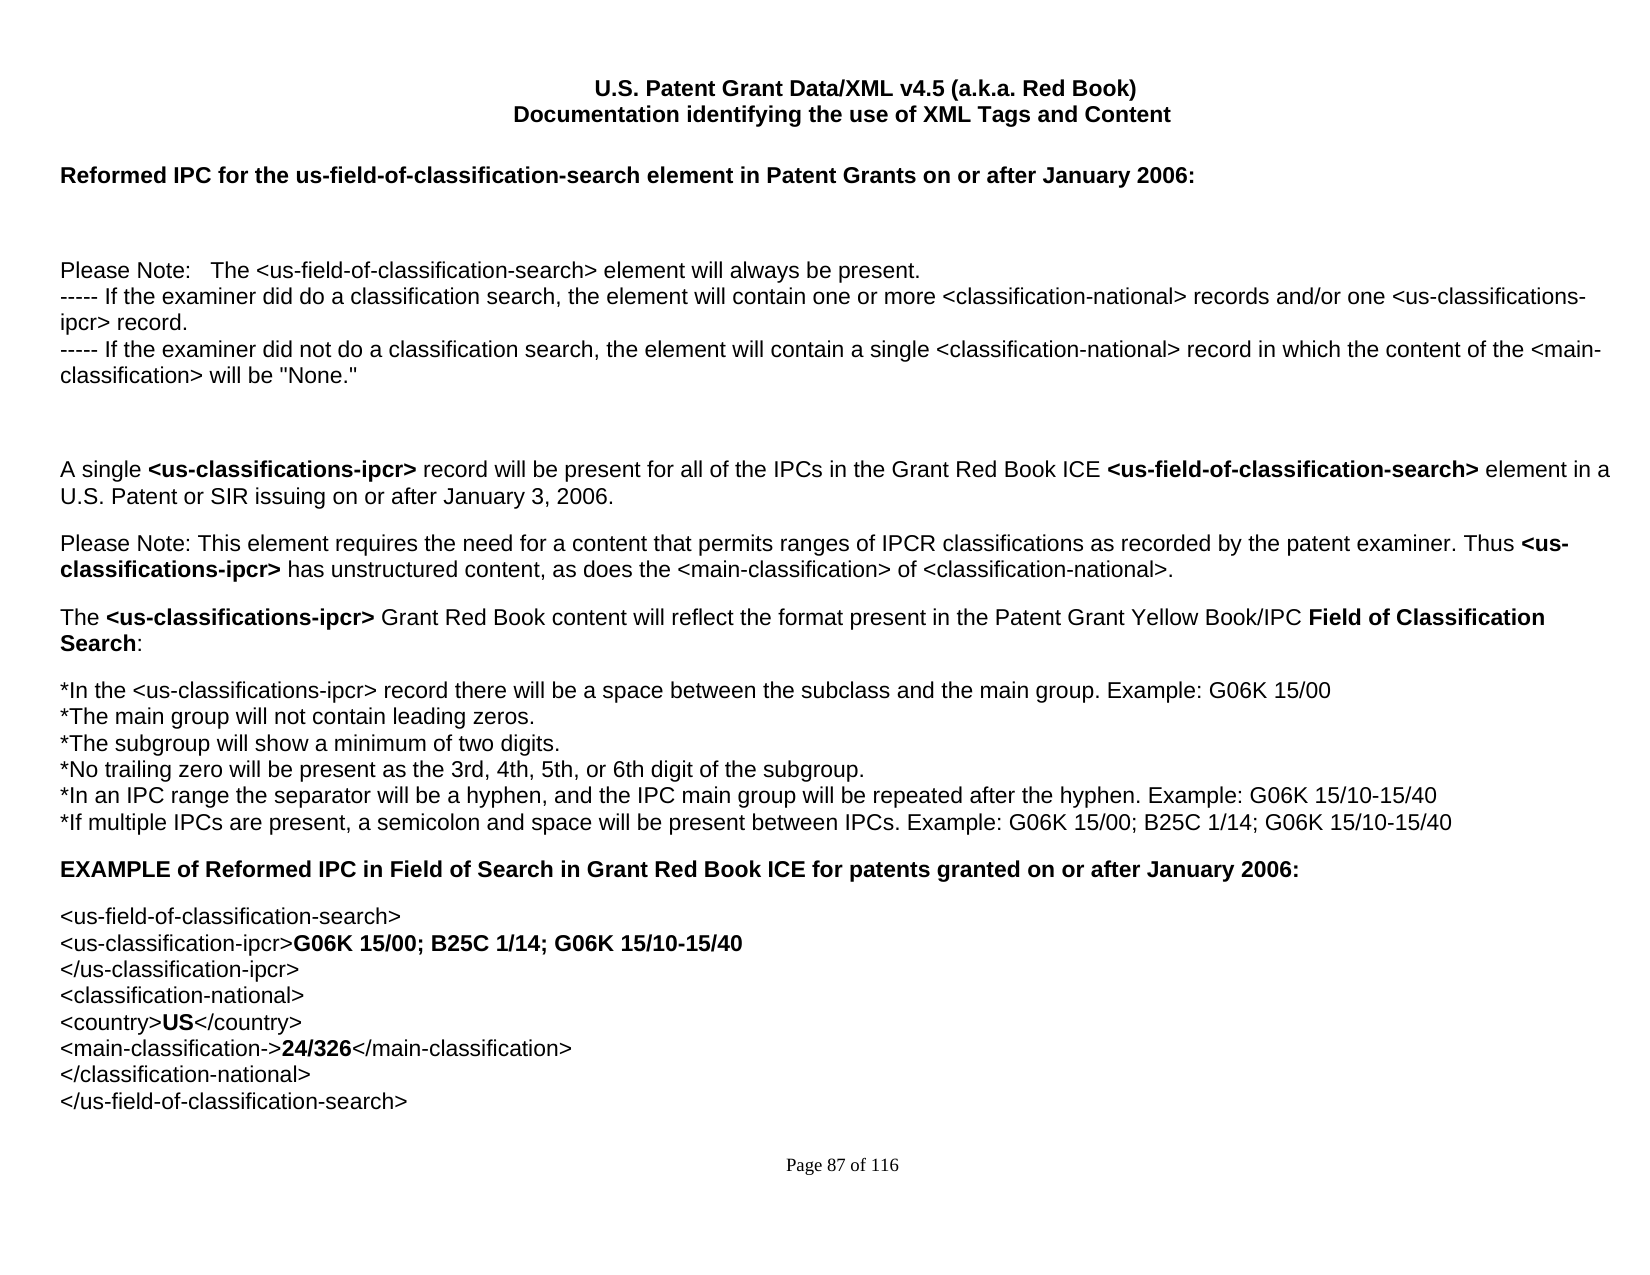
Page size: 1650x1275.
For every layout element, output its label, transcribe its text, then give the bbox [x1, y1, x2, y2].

text *In the <us-classifications-ipcr> record there will be a space between the subclass and the main group. Example: G06K 15/00 *The main group will not contain leading zeros. *The subgroup will show a minimum of two digits. *No trailing zero will be present as the 3rd, 4th, 5th, or 6th digit of the subgroup. *In an IPC range the separator will be a hyphen, and the IPC main group will be repeated after the hyphen. Example: G06K 15/10-15/40 *If multiple IPCs are present, a semicolon and space will be present between IPCs. Example: G06K 15/00; B25C 1/14; G06K 15/10-15/40 [60, 677, 1624, 835]
text The <us-classifications-ipcr> Grant Red Book content will reflect the format present in the Patent Grant Yellow Book/IPC Field of Classification Search: [60, 603, 1624, 656]
text <us-field-of-classification-search> <us-classification-ipcr>G06K 15/00; B25C 1/14; G06K 15/10-15/40 </us-classification-ipcr> <classification-national> <country>US</country> <main-classification->24/326</main-classification> </classification-national> </us-field-of-classification-search> [60, 903, 1624, 1114]
text Please Note: The <us-field-of-classification-search> element will always be present. ----- If the examiner did do a classification search, the element will contain one or more <classification-national> records and/or one <us-classifications-ipcr> record. ----- If the examiner did not do a classification search, the element will contain a single <classification-national> record in which the content of the <main-classification> will be "None." [60, 257, 1624, 388]
text EXAMPLE of Reformed IPC in Field of Search in Grant Red Book ICE for patents granted on or after January 2006: [60, 856, 1624, 882]
text Reformed IPC for the us-field-of-classification-search element in Patent Grants on or after January 2006: [60, 162, 1624, 188]
text Please Note: This element requires the need for a content that permits ranges of IPCR classifications as recorded by the patent examiner. Thus <us-classifications-ipcr> has unstructured content, as does the <main-classification> of <classification-national>. [60, 530, 1624, 583]
text A single <us-classifications-ipcr> record will be present for all of the IPCs in the Grant Red Book ICE <us-field-of-classification-search> element in a U.S. Patent or SIR issuing on or after . [60, 456, 1624, 509]
